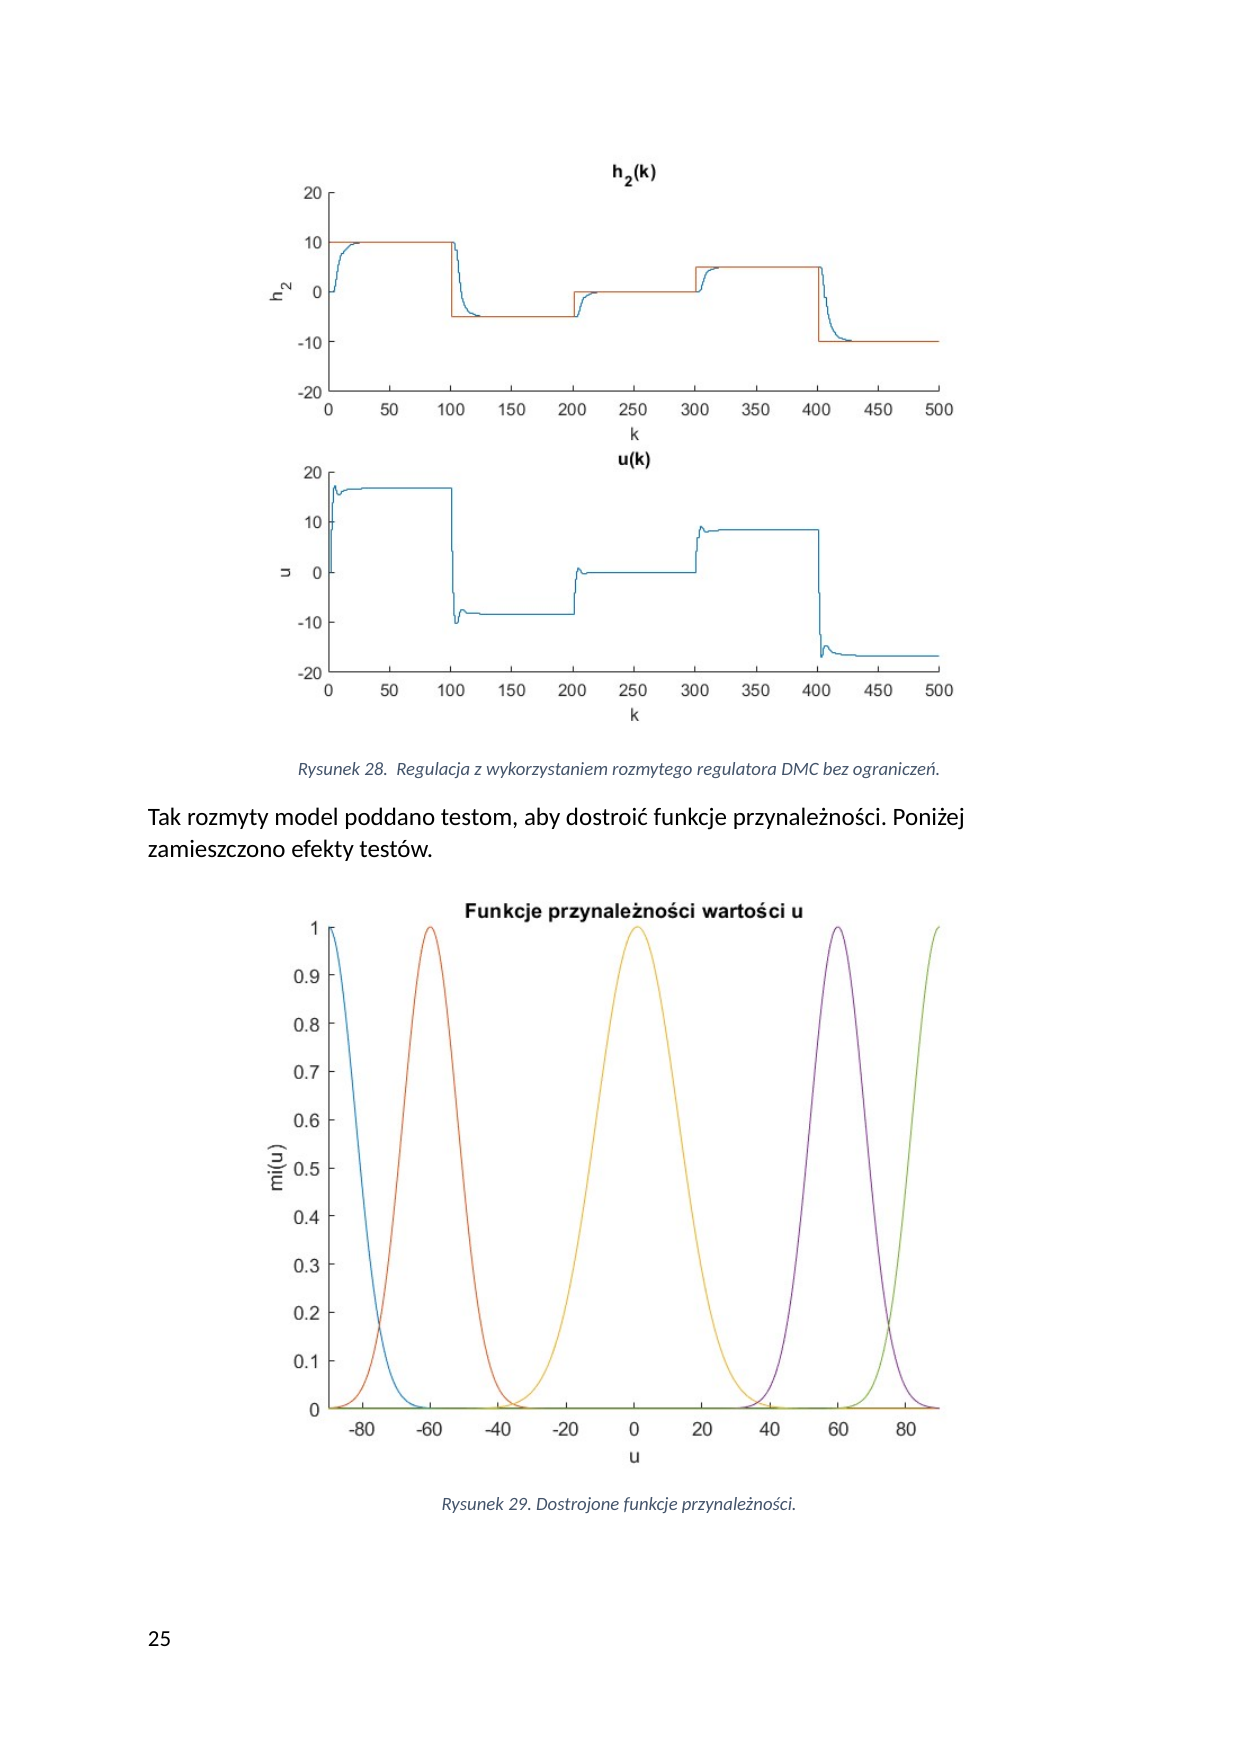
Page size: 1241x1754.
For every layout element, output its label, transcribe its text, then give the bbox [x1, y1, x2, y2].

picture [226, 147, 1014, 739]
picture [226, 883, 1014, 1474]
text Tak rozmyty model poddano testom, aby dostroić funkcje przynależności. Poniżej zamieszczono efekty testów. [148, 801, 1093, 864]
